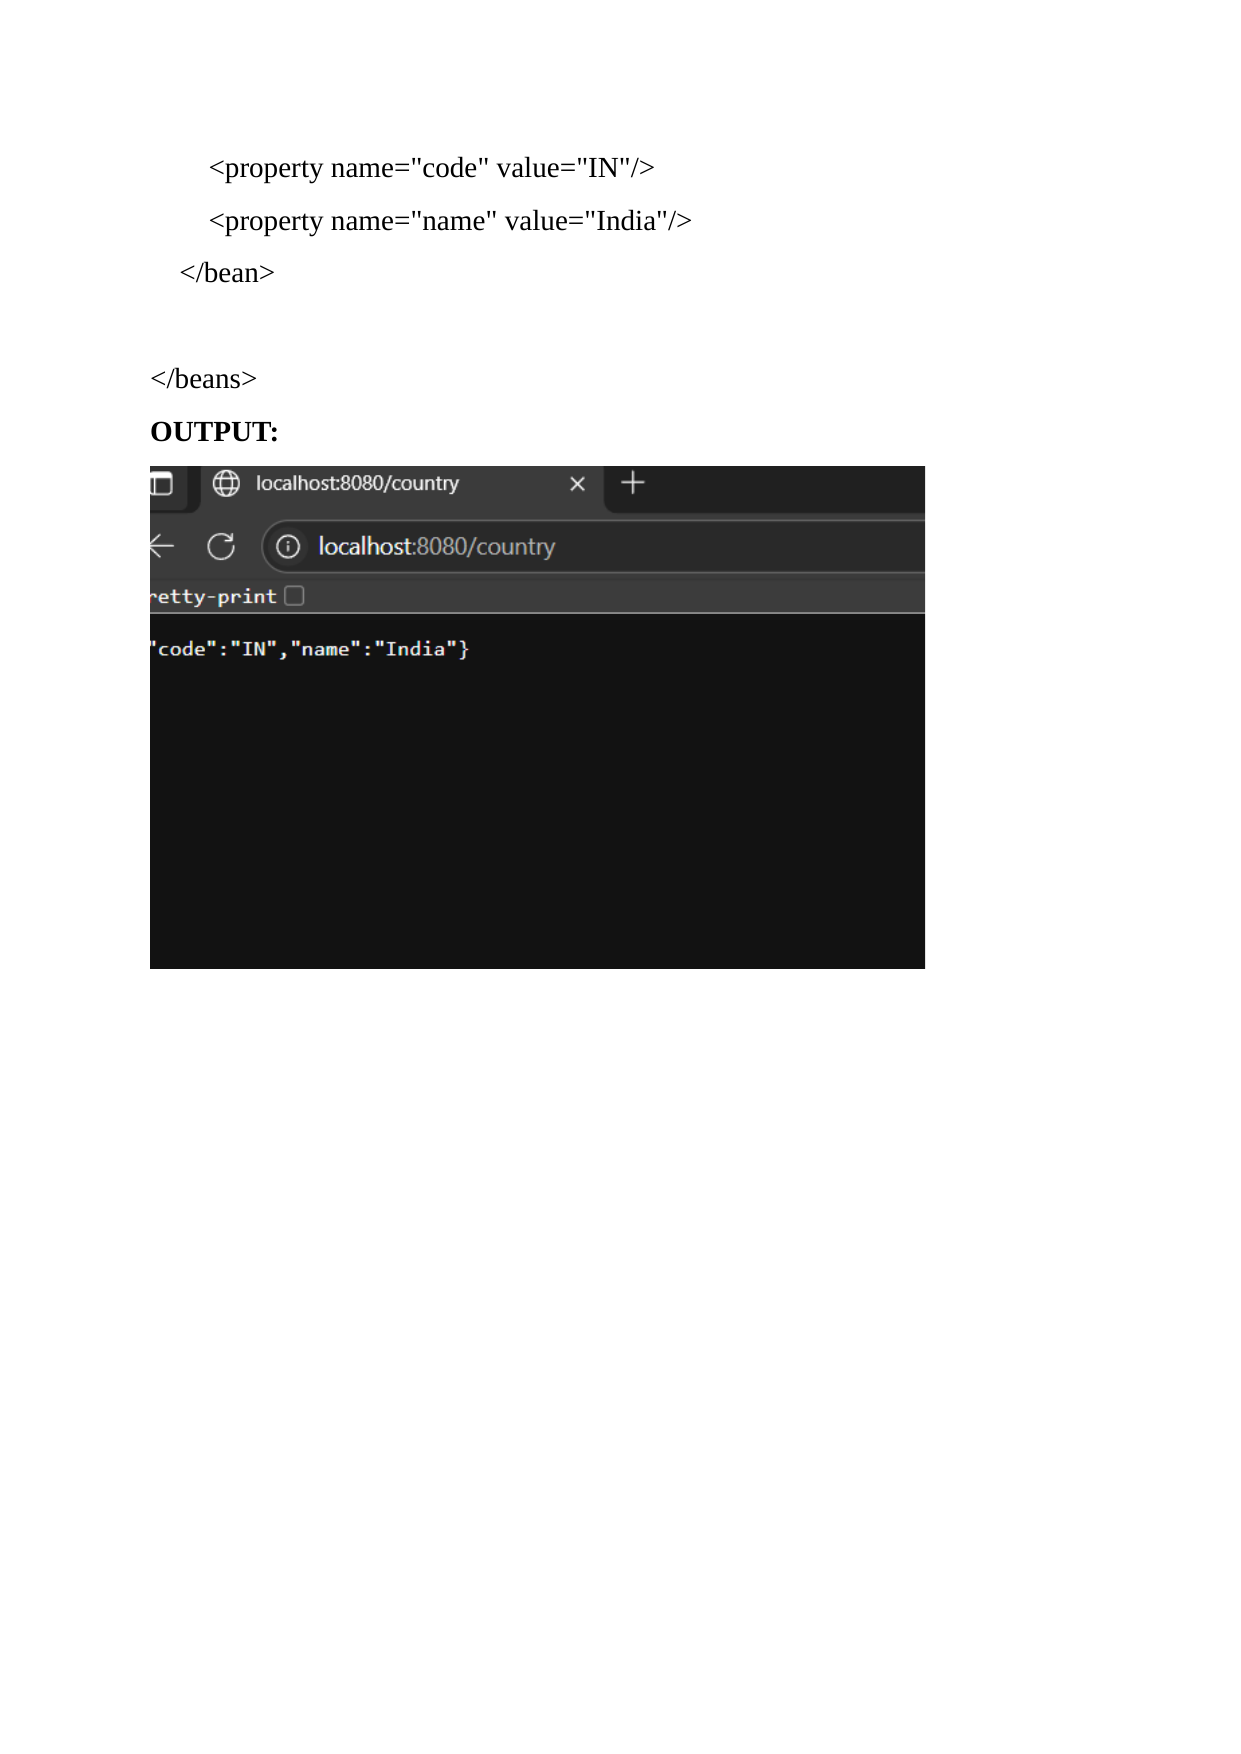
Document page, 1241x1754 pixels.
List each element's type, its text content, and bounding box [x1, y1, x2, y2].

text <property name="name" value="India"/> [150, 203, 1090, 236]
text </bean> [150, 256, 1090, 289]
text <property name="code" value="IN"/> [150, 150, 1090, 183]
picture [150, 466, 926, 969]
text OUTPUT: [150, 414, 1090, 448]
text </beans> [150, 361, 1090, 395]
